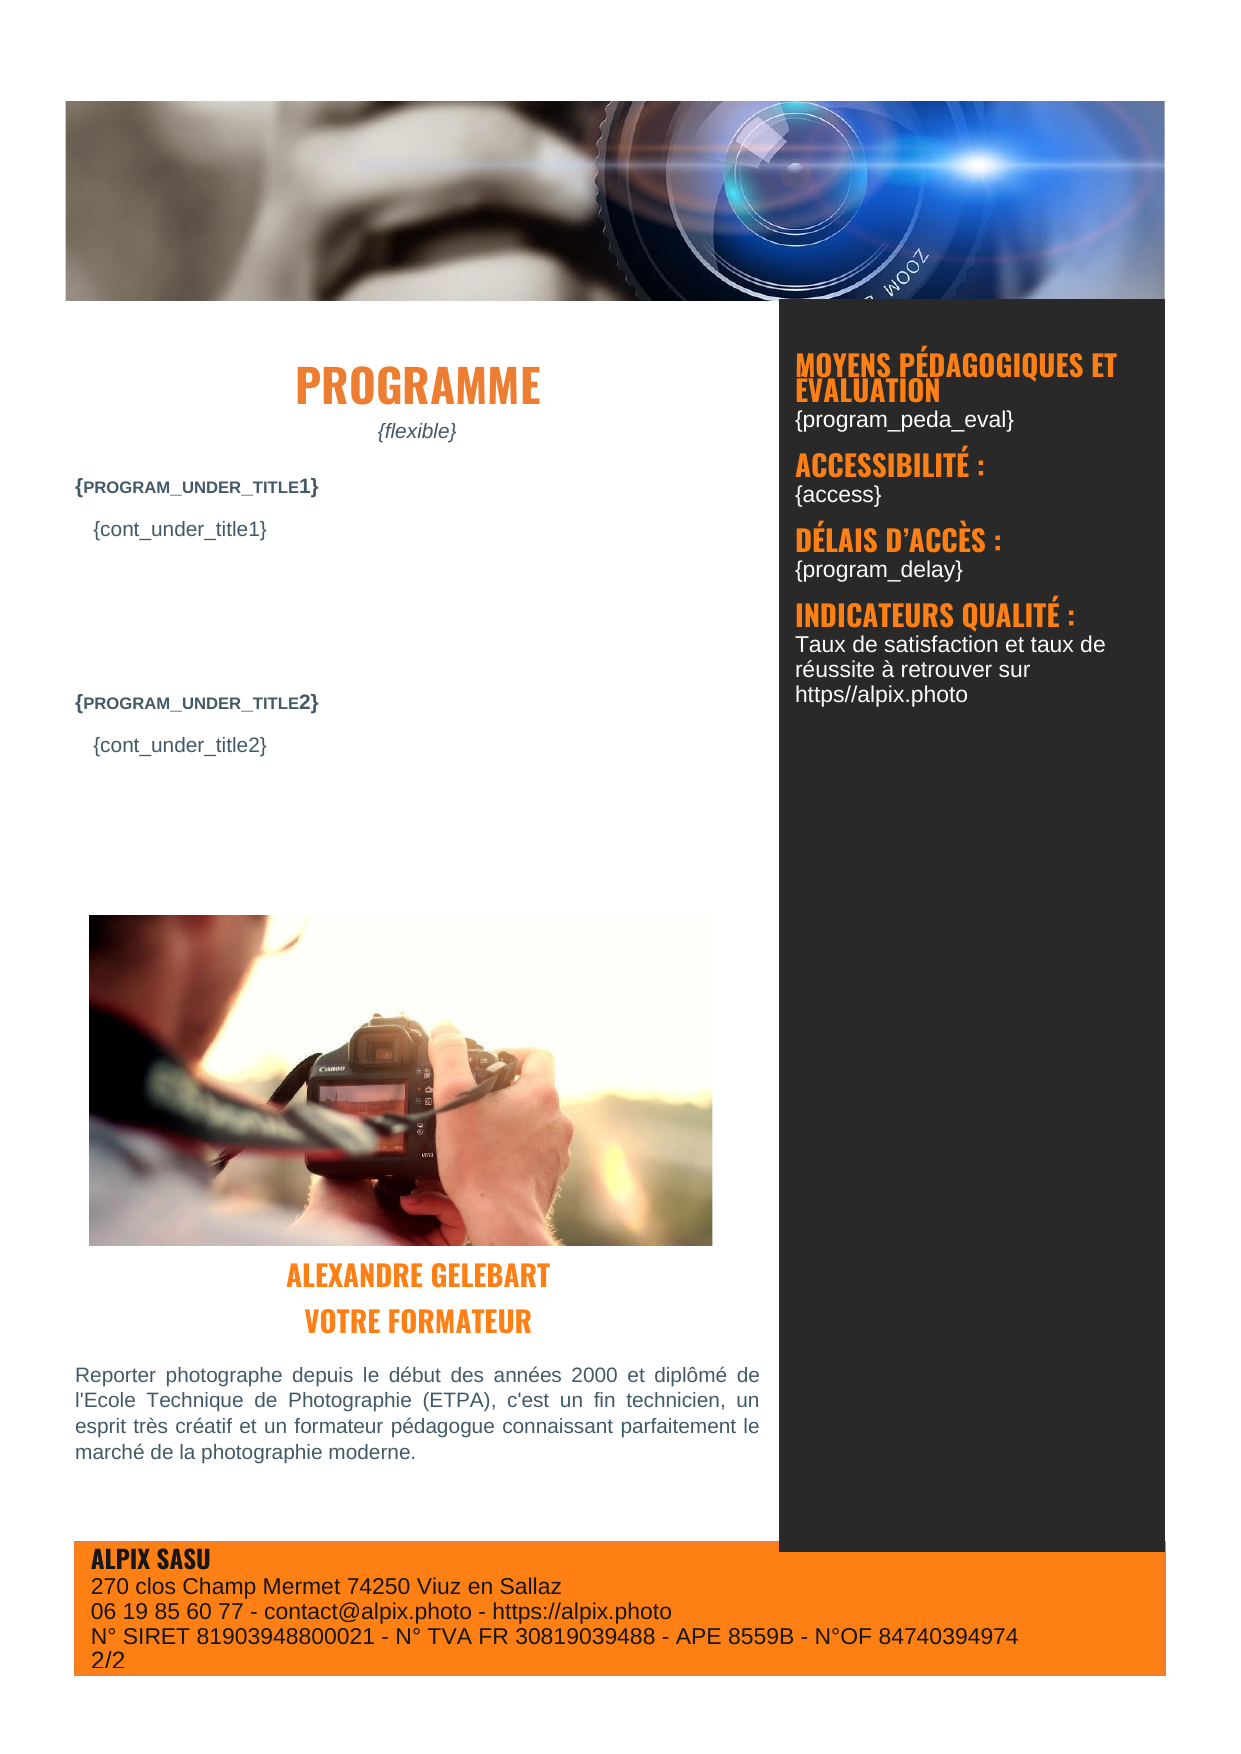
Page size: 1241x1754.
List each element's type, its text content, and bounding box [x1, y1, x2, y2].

text Reporter photographe depuis le début des années 2000 et diplômé de l'Ecole Technique de Photographie (ETPA), c'est un fin technicien, un esprit très créatif et un formateur pédagogue connaissant parfaitement le marché de la photographie moderne. [75, 1362, 779, 1464]
text ALEXANDRE GELEBART VOTRE FORMATEUR [75, 1252, 779, 1342]
text PROGRAMME {flexible} [75, 349, 779, 443]
picture [65, 101, 1165, 301]
text {program_under_title1} [75, 474, 779, 498]
text {program_under_title2} [75, 690, 779, 714]
picture [89, 915, 713, 1246]
